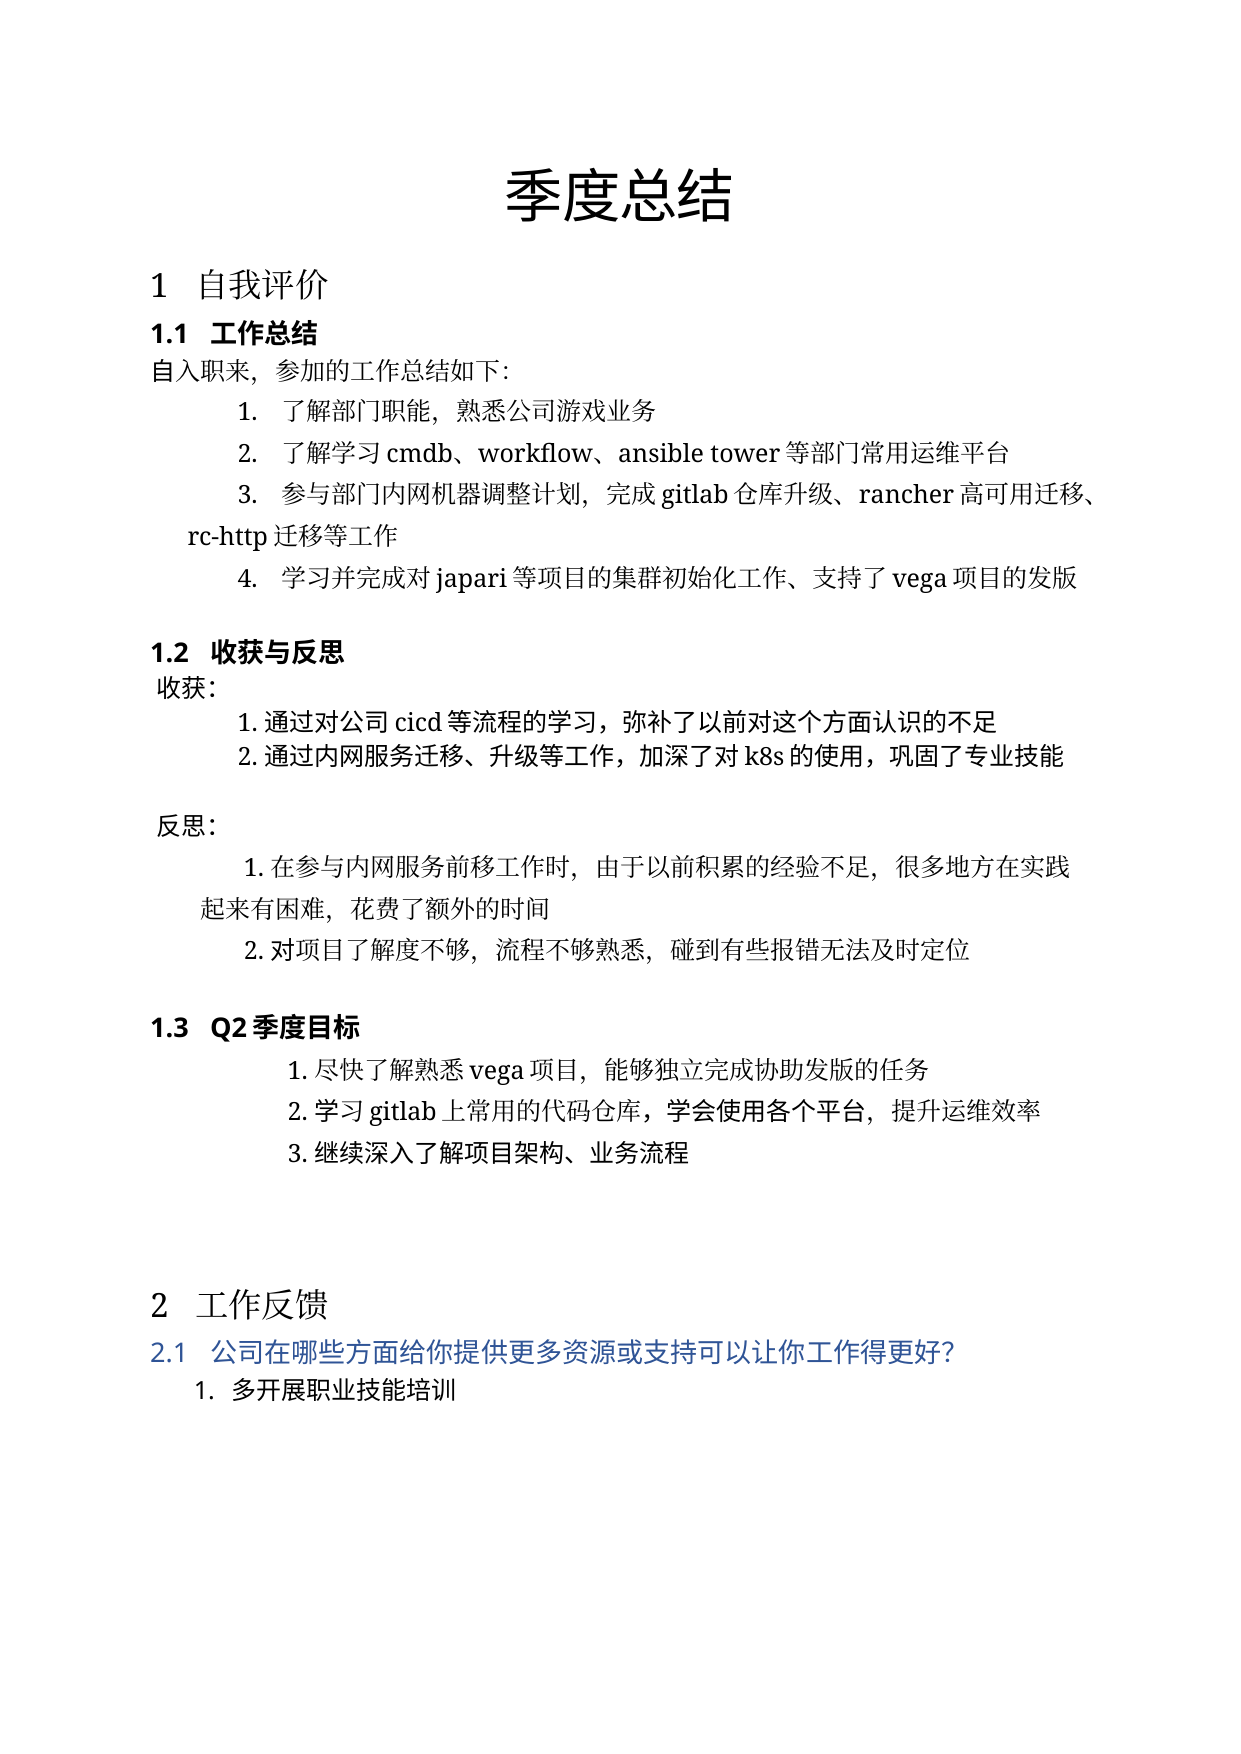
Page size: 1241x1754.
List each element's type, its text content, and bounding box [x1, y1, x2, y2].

list 多开展职业技能培训 [194, 1371, 1090, 1407]
list 通过对公司cicd等流程的学习，弥补了以前对这个方面认识的不足 [194, 705, 1090, 739]
list 在参与内网服务前移工作时，由于以前积累的经验不足，很多地方在实践起来有困难，花费了额外的时间 [200, 843, 1090, 926]
list 了解部门职能，熟悉公司游戏业务 [187, 387, 1090, 429]
text 自入职来，参加的工作总结如下： [150, 351, 1090, 387]
list 通过内网服务迁移、升级等工作，加深了对k8s的使用，巩固了专业技能 [194, 739, 1090, 773]
subtitle 公司在哪些方面给你提供更多资源或支持可以让你工作得更好？ [150, 1331, 1090, 1371]
title 季度总结 [150, 150, 1090, 234]
subtitle 工作反馈 [150, 1279, 1090, 1327]
list 学习gitlab上常用的代码仓库，学会使用各个平台，提升运维效率 [200, 1087, 1090, 1129]
list 学习并完成对japari等项目的集群初始化工作、支持了vega项目的发版 [187, 554, 1090, 596]
text 收获： [150, 671, 1090, 705]
list 对项目了解度不够，流程不够熟悉，碰到有些报错无法及时定位 [200, 926, 1090, 968]
subtitle 自我评价 [150, 259, 1090, 308]
list 继续深入了解项目架构、业务流程 [200, 1129, 1090, 1171]
list 了解学习cmdb、workflow、ansible tower等部门常用运维平台 [187, 429, 1090, 471]
subtitle Q2季度目标 [150, 1006, 1090, 1046]
list 参与部门内网机器调整计划，完成gitlab仓库升级、rancher高可用迁移、rc-http迁移等工作 [187, 471, 1090, 554]
text 反思： [150, 807, 1090, 843]
list 尽快了解熟悉vega项目，能够独立完成协助发版的任务 [200, 1046, 1090, 1087]
subtitle 工作总结 [150, 312, 1090, 351]
subtitle 收获与反思 [150, 634, 1090, 671]
